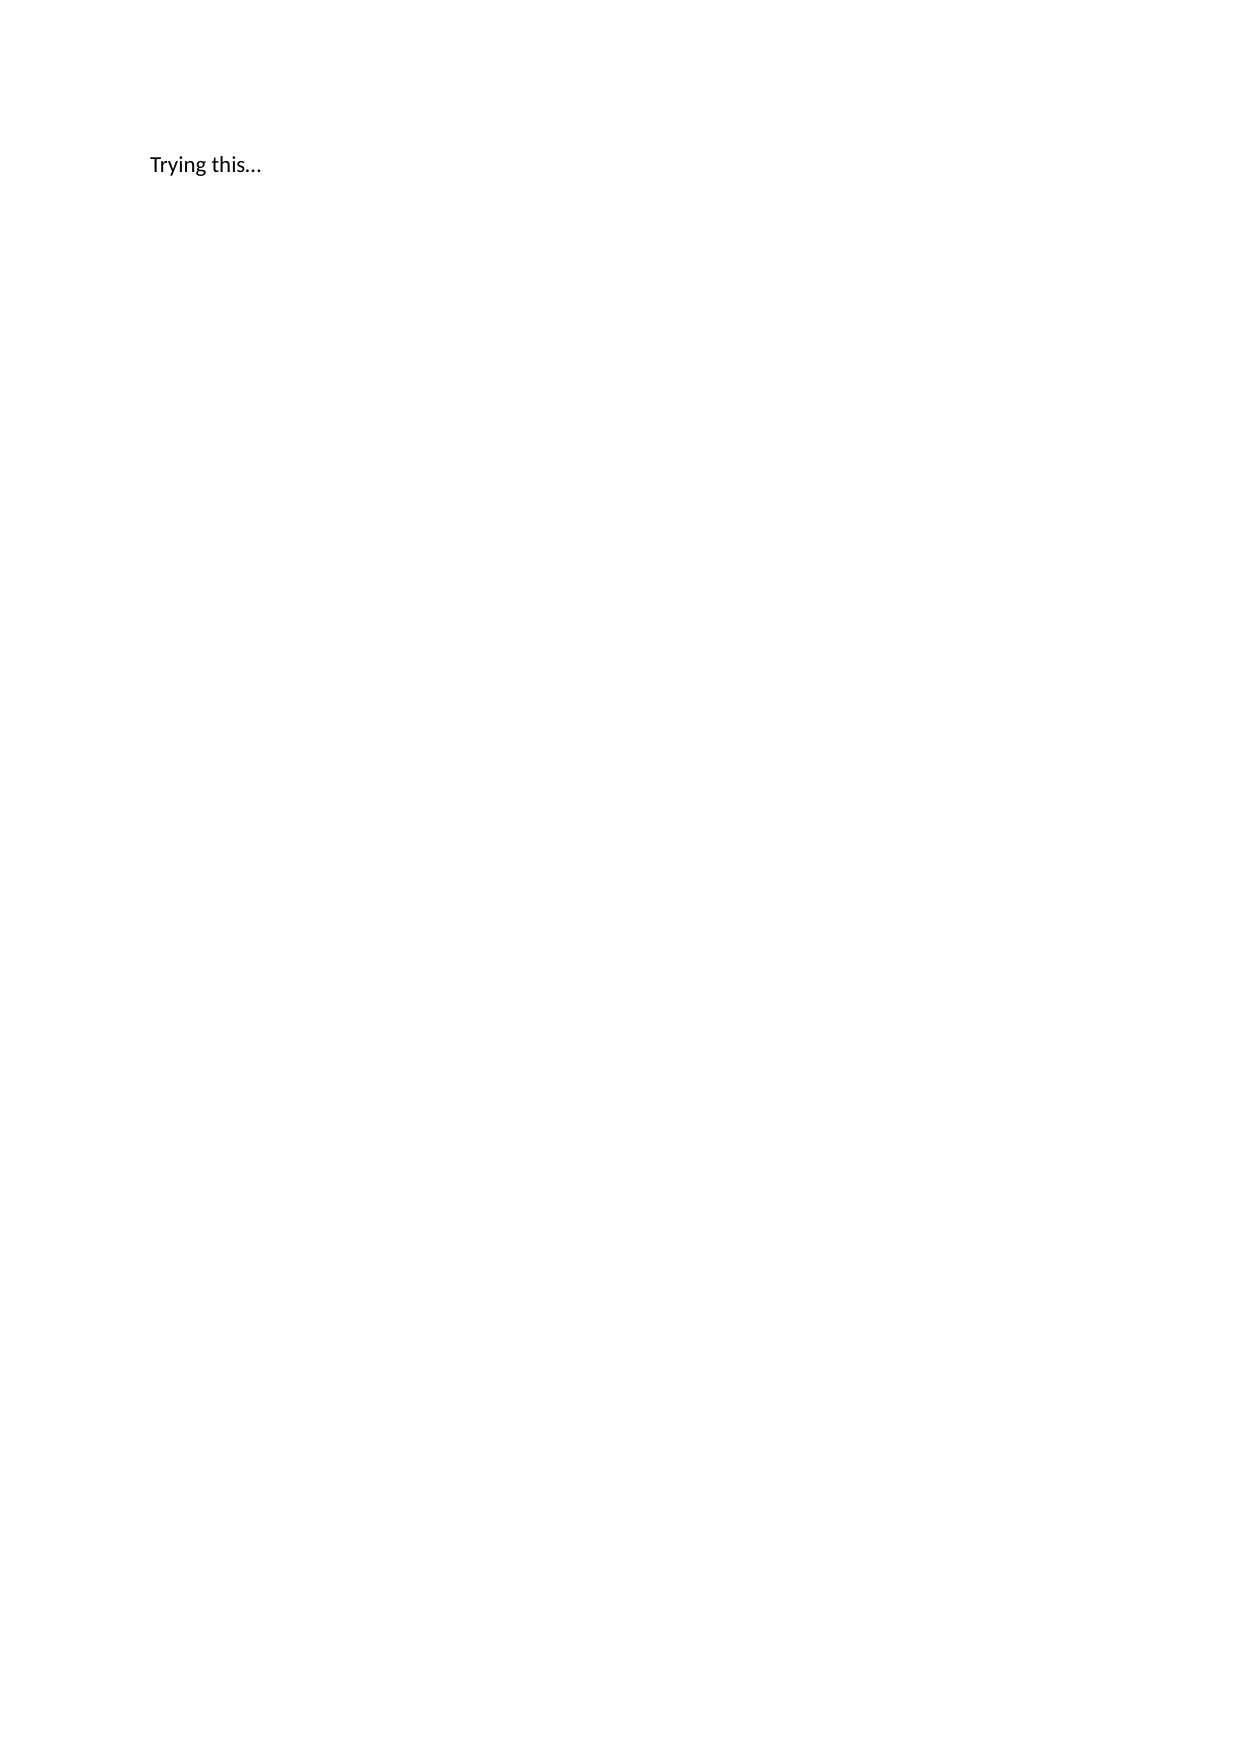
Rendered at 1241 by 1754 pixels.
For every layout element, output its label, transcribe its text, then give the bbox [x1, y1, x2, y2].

text Trying this… [150, 150, 1090, 178]
